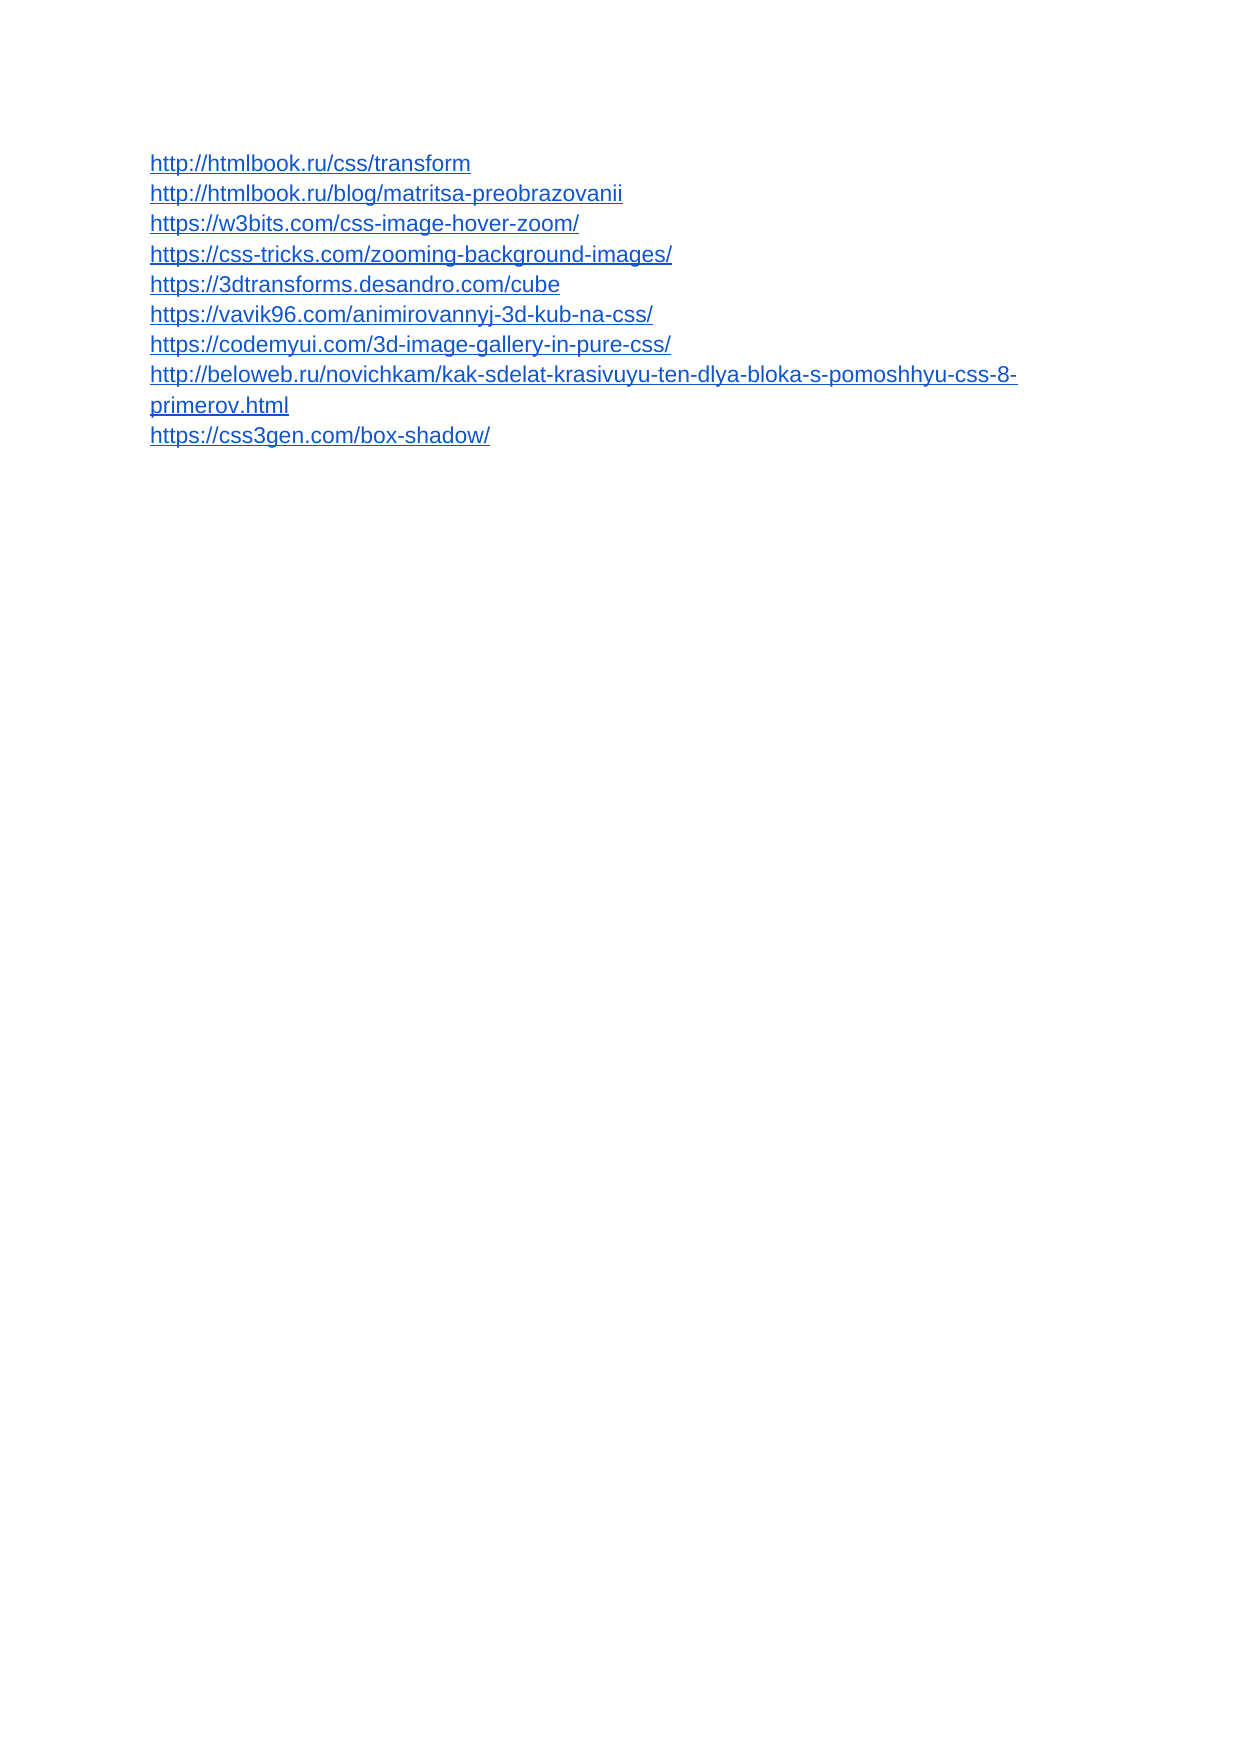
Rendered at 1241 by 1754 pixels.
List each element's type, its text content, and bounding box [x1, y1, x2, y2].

text http://htmlbook.ru/blog/matritsa-preobrazovanii [150, 180, 1090, 207]
text http://beloweb.ru/novichkam/kak-sdelat-krasivuyu-ten-dlya-bloka-s-pomoshhyu-css-8-primerov.html [150, 361, 1090, 418]
text https://css3gen.com/box-shadow/ [150, 422, 1090, 448]
text https://codemyui.com/3d-image-gallery-in-pure-css/ [150, 331, 1090, 358]
text https://css-tricks.com/zooming-background-images/ [150, 241, 1090, 267]
text https://w3bits.com/css-image-hover-zoom/ [150, 210, 1090, 237]
text http://htmlbook.ru/css/transform [150, 150, 1090, 176]
text https://3dtransforms.desandro.com/cube [150, 271, 1090, 297]
text https://vavik96.com/animirovannyj-3d-kub-na-css/ [150, 301, 1090, 327]
